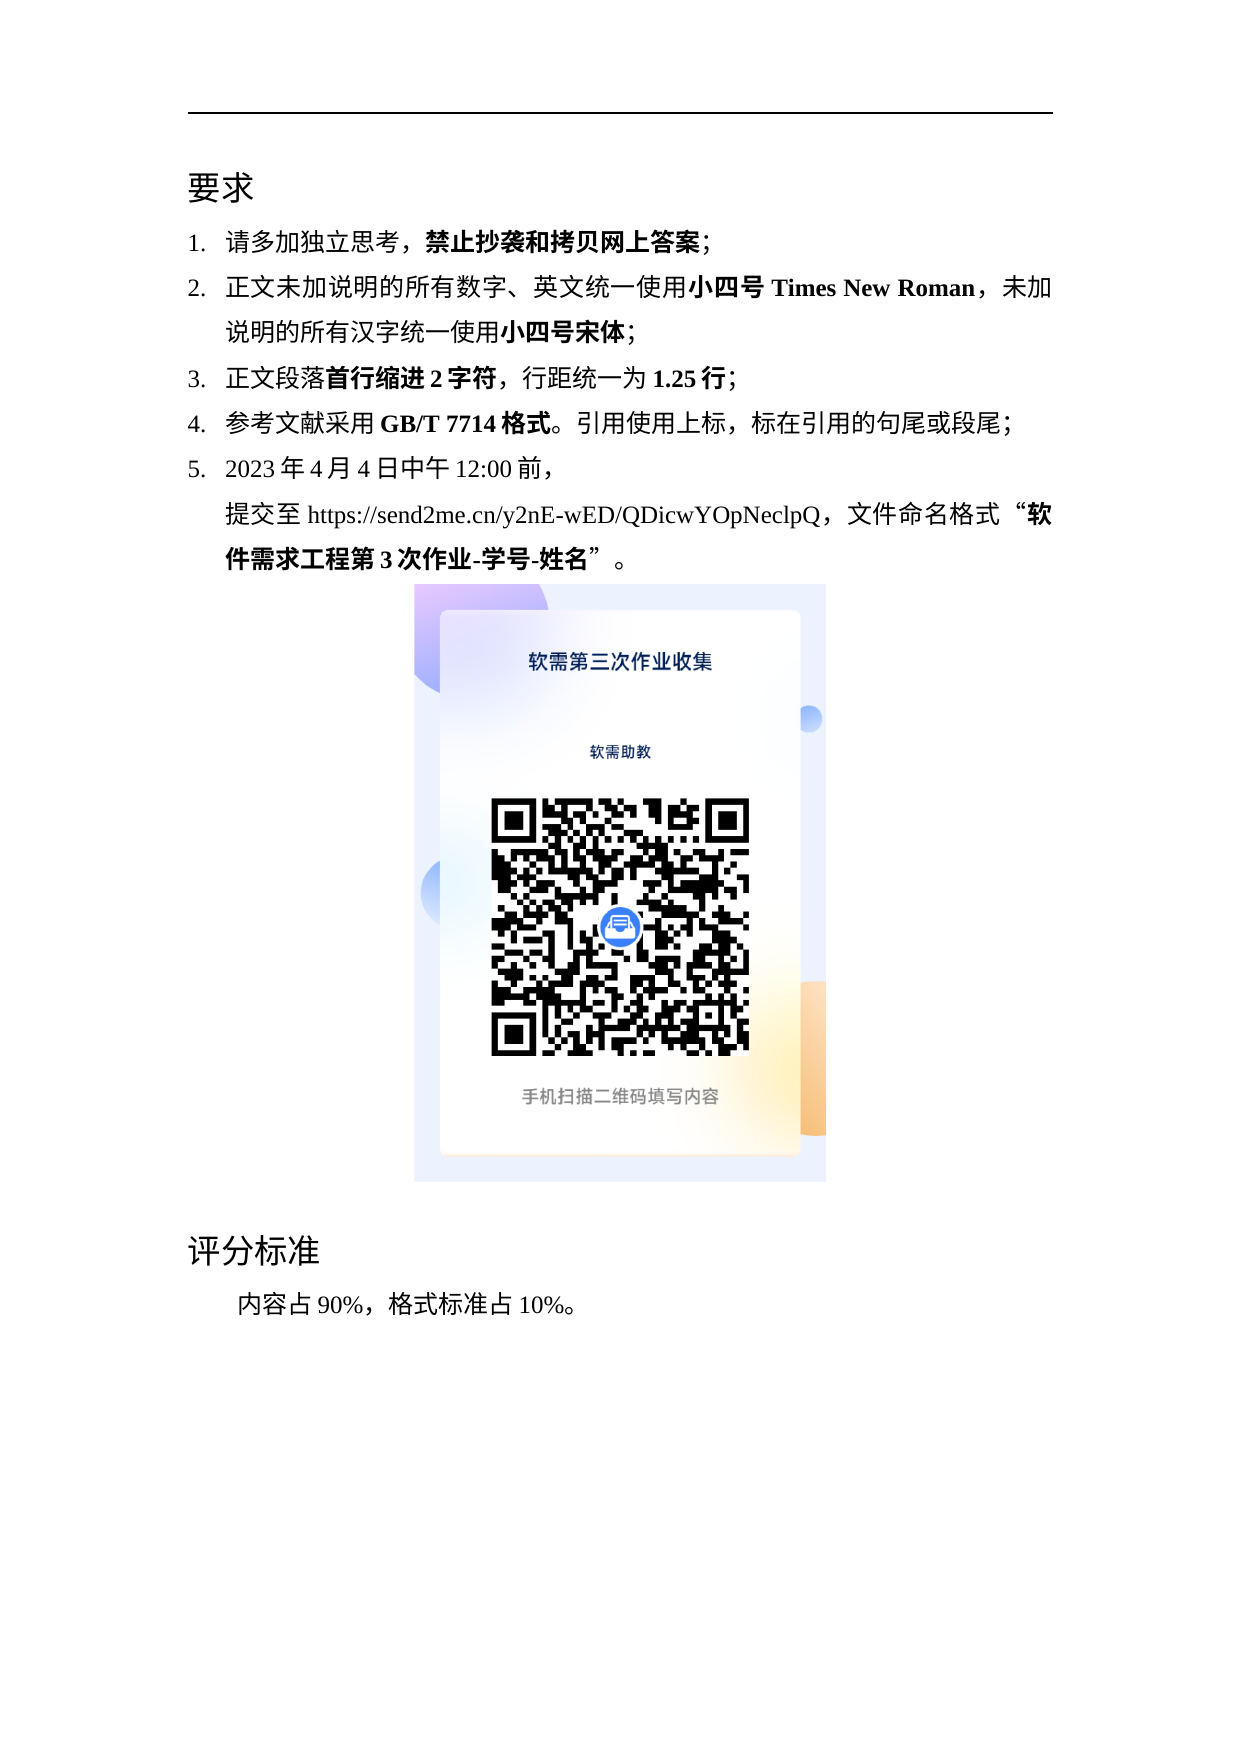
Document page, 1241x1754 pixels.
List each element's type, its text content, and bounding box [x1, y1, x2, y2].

list 请多加独立思考，禁止抄袭和拷贝网上答案； [187, 222, 1053, 258]
list 参考文献采用GB/T 7714格式。引用使用上标，标在引用的句尾或段尾； [187, 403, 1053, 440]
list 正文未加说明的所有数字、英文统一使用小四号Times New Roman，未加说明的所有汉字统一使用小四号宋体； [187, 267, 1053, 349]
list 正文段落首行缩进2字符，行距统一为1.25行； [187, 358, 1053, 394]
text 要求 [187, 162, 1053, 210]
list 提交至https://send2me.cn/y2nE-wED/QDicwYOpNeclpQ，文件命名格式“软件需求工程第3次作业-学号-姓名”。 [225, 494, 1053, 576]
picture [414, 584, 826, 1182]
list 2023年4月4日中午12:00前， [187, 449, 1053, 485]
text 评分标准 [187, 1225, 1053, 1273]
text 内容占90%，格式标准占10%。 [187, 1285, 1053, 1321]
